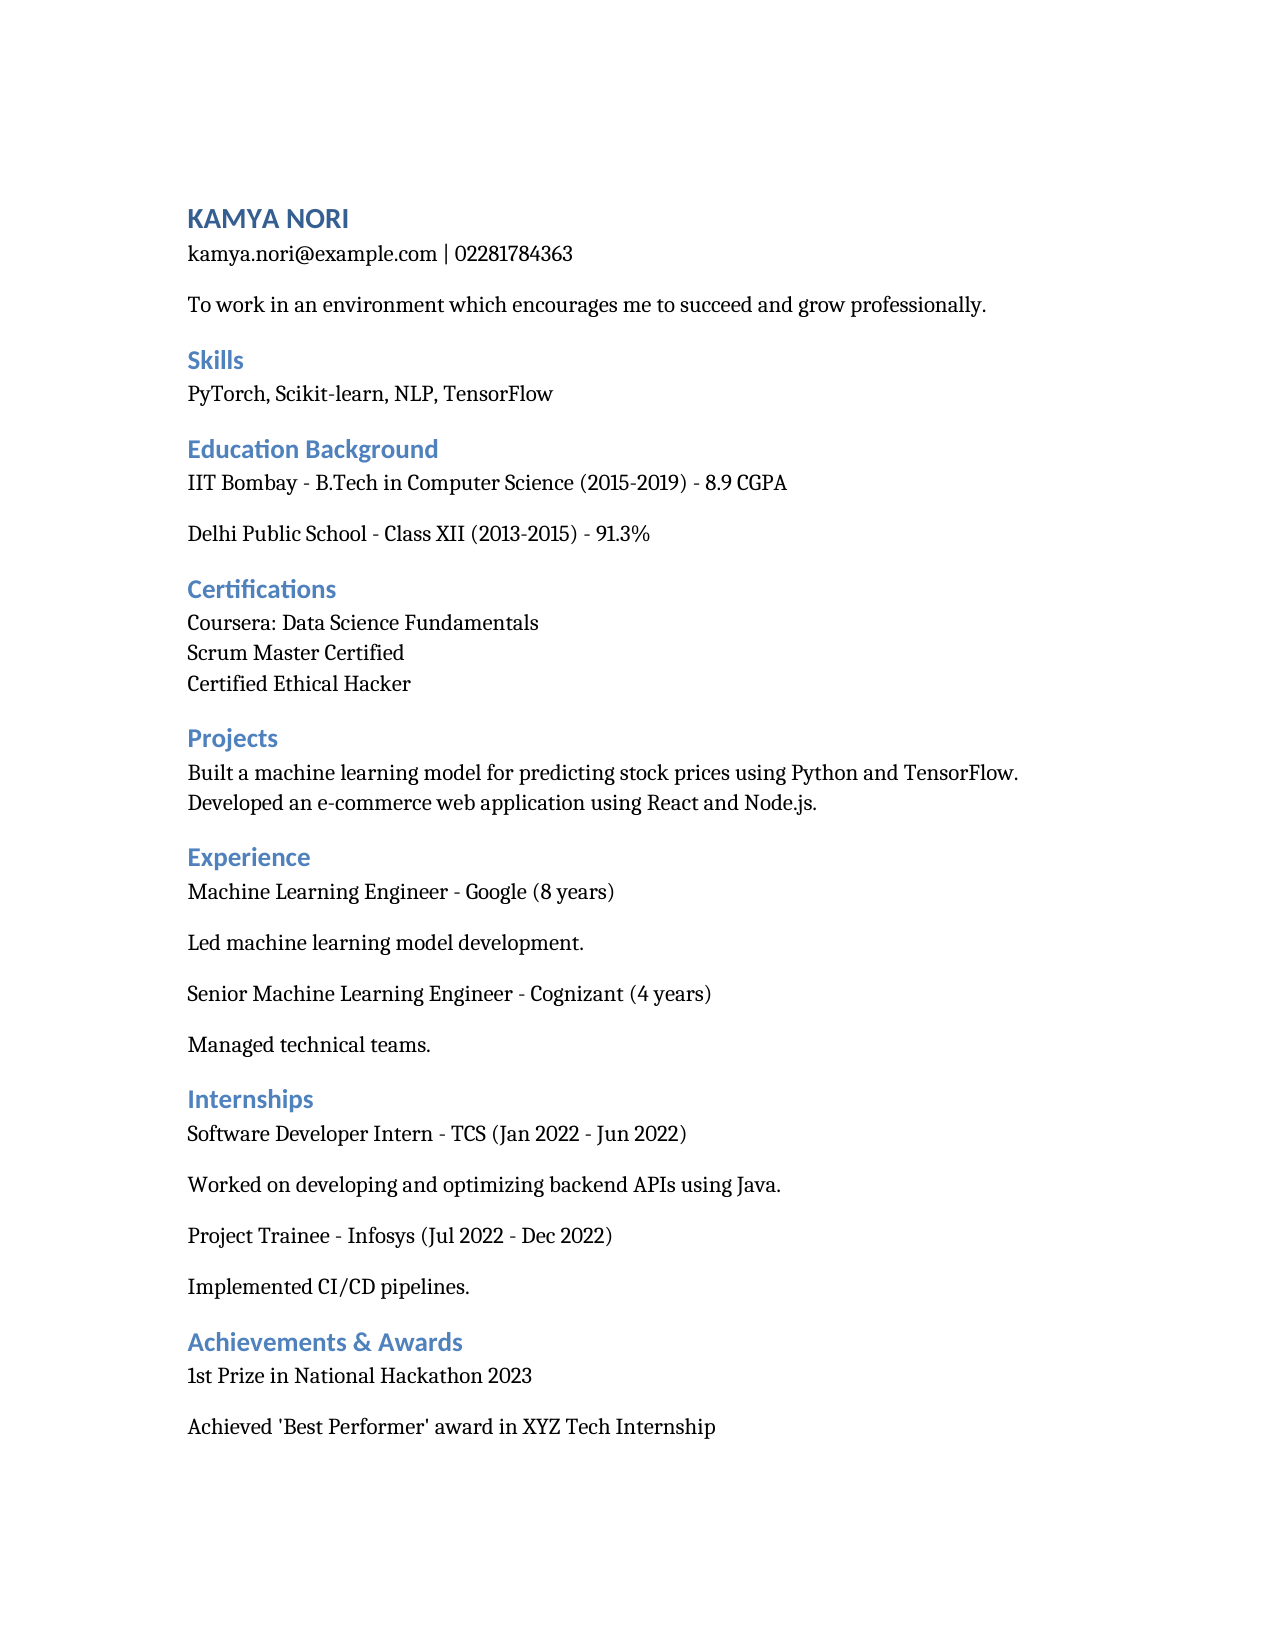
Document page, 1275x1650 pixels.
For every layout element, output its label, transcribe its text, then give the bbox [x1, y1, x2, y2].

text Led machine learning model development. [187, 929, 1087, 956]
subtitle Achievements & Awards [187, 1325, 1087, 1358]
subtitle Certifications [187, 572, 1087, 605]
subtitle KAMYA NORI [187, 200, 1087, 236]
subtitle Skills [187, 343, 1087, 376]
text IIT Bombay - B.Tech in Computer Science (2015-2019) - 8.9 CGPA [187, 470, 1087, 496]
subtitle Education Background [187, 432, 1087, 465]
subtitle Projects [187, 721, 1087, 754]
text Delhi Public School - Class XII (2013-2015) - 91.3% [187, 521, 1087, 547]
text Implemented CI/CD pipelines. [187, 1274, 1087, 1300]
text PyTorch, Scikit-learn, NLP, TensorFlow [187, 381, 1087, 407]
subtitle Experience [187, 841, 1087, 873]
text Machine Learning Engineer - Google (8 years) [187, 878, 1087, 905]
text Managed technical teams. [187, 1032, 1087, 1058]
text Built a machine learning model for predicting stock prices using Python and TensorFlow. Developed an e-commerce web application using React and Node.js. [187, 759, 1087, 816]
text Senior Machine Learning Engineer - Cognizant (4 years) [187, 981, 1087, 1007]
text Software Developer Intern - TCS (Jan 2022 - Jun 2022) [187, 1121, 1087, 1147]
subtitle Internships [187, 1083, 1087, 1116]
text 1st Prize in National Hackathon 2023 [187, 1363, 1087, 1389]
text To work in an environment which encourages me to succeed and grow professionally. [187, 292, 1087, 318]
text Project Trainee - Infosys (Jul 2022 - Dec 2022) [187, 1223, 1087, 1249]
text kamya.nori@example.com | 02281784363 [187, 241, 1087, 267]
text Coursera: Data Science Fundamentals Scrum Master Certified Certified Ethical Hacker [187, 610, 1087, 697]
text Achieved 'Best Performer' award in XYZ Tech Internship [187, 1414, 1087, 1440]
text Worked on developing and optimizing backend APIs using Java. [187, 1172, 1087, 1198]
